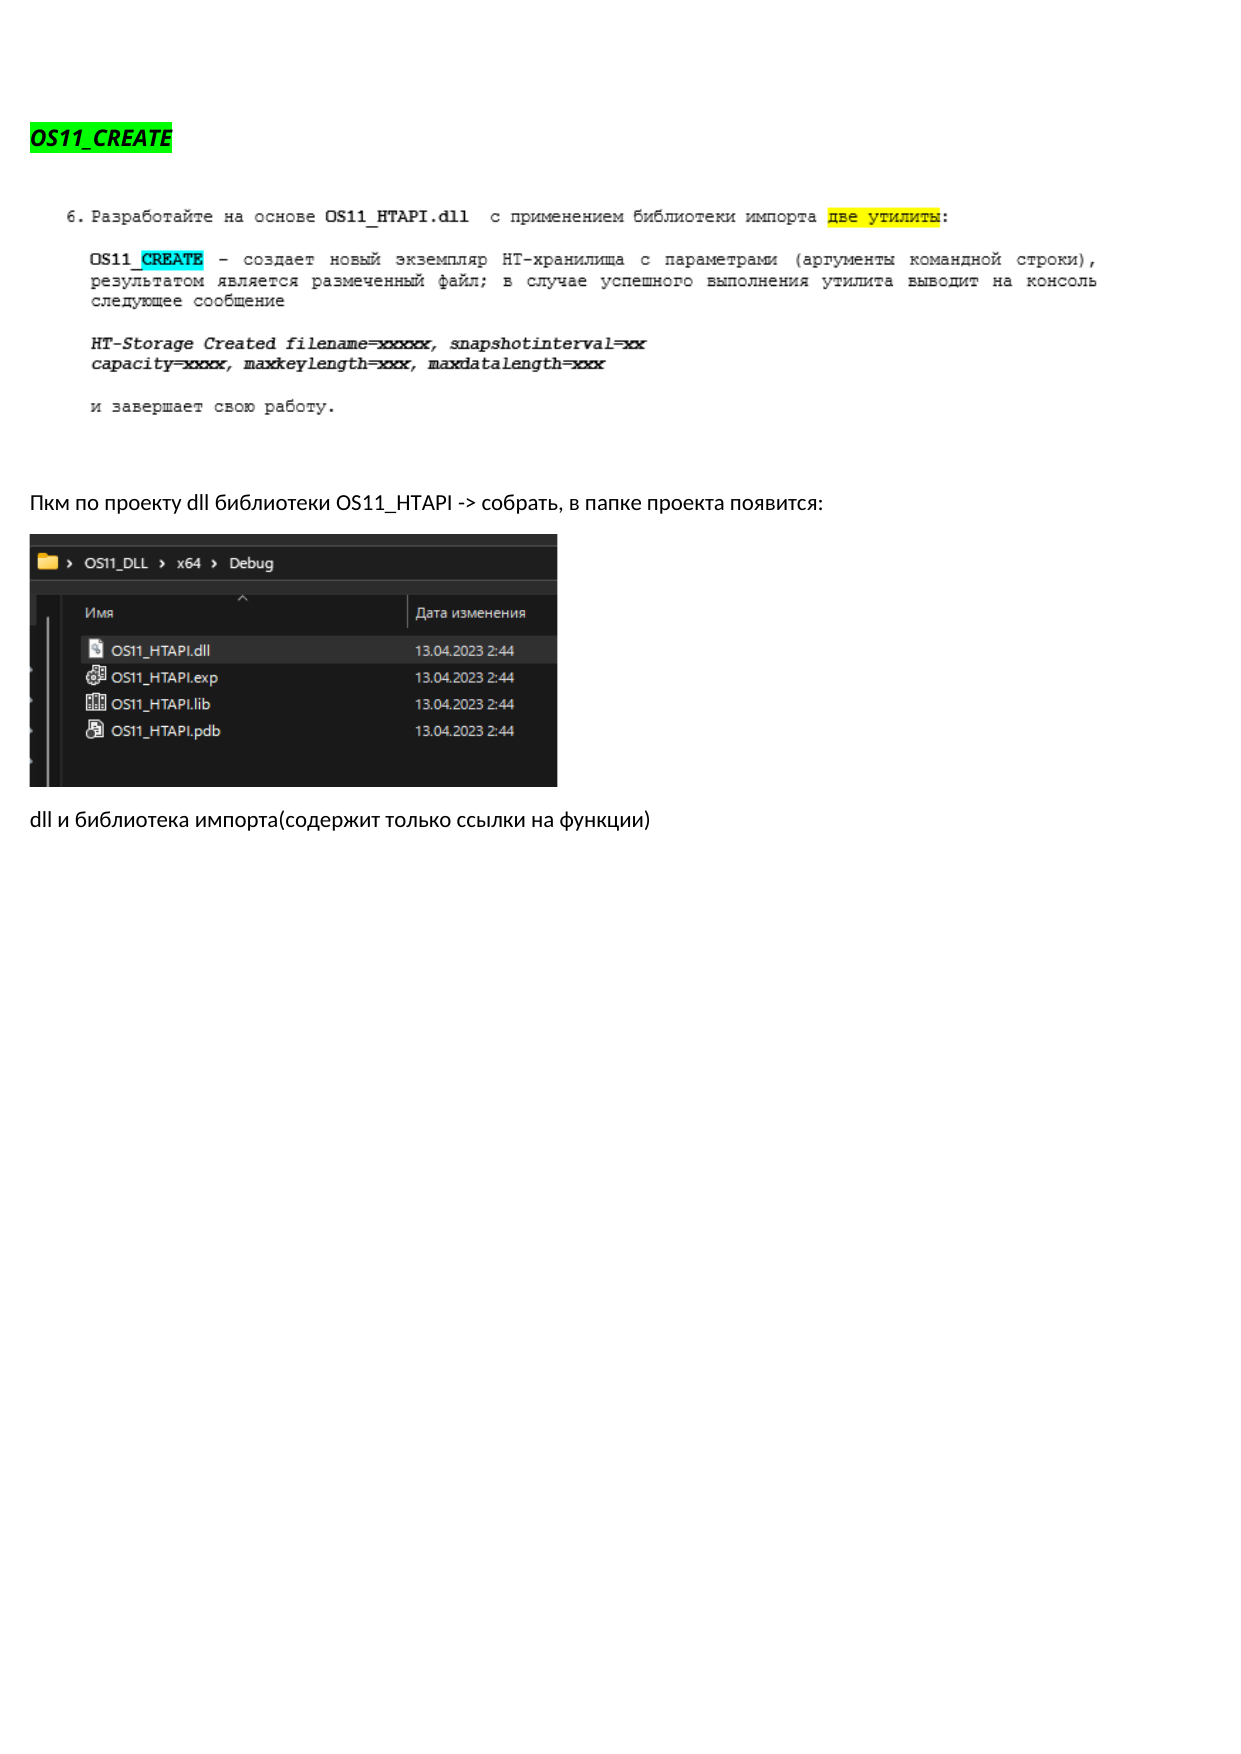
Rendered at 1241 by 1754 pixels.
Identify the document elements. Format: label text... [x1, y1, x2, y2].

picture [59, 186, 1122, 422]
text Пкм по проекту dll библиотеки OS11_HTAPI -> собрать, в папке проекта появится: [29, 488, 1152, 516]
text OS11_CREATE [29, 122, 1152, 184]
picture [29, 534, 558, 787]
text dll и библиотека импорта(содержит только ссылки на функции) [29, 805, 1152, 833]
